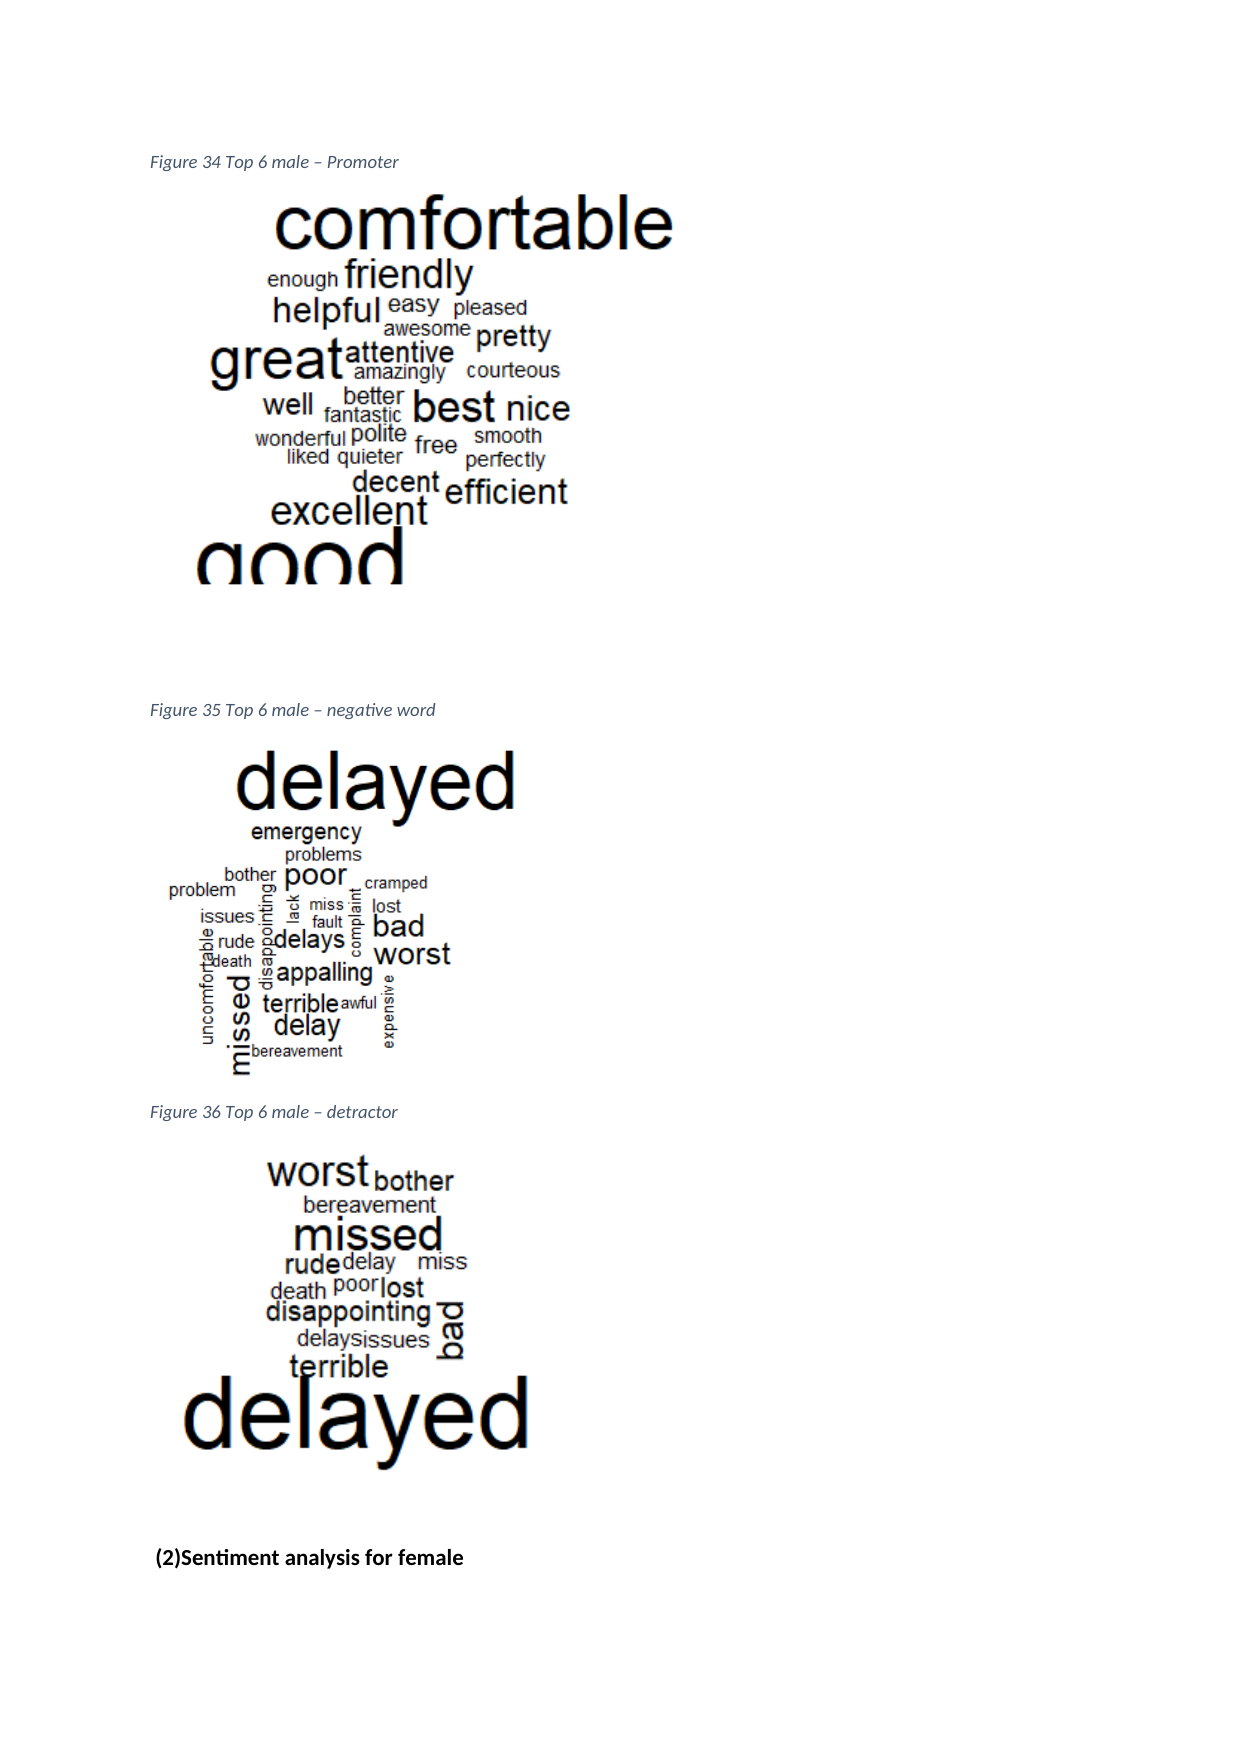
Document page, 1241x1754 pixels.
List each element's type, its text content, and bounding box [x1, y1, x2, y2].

picture [150, 1144, 550, 1478]
picture [150, 742, 525, 1082]
text (2)Sentiment analysis for female [150, 1543, 1090, 1571]
picture [150, 193, 690, 586]
